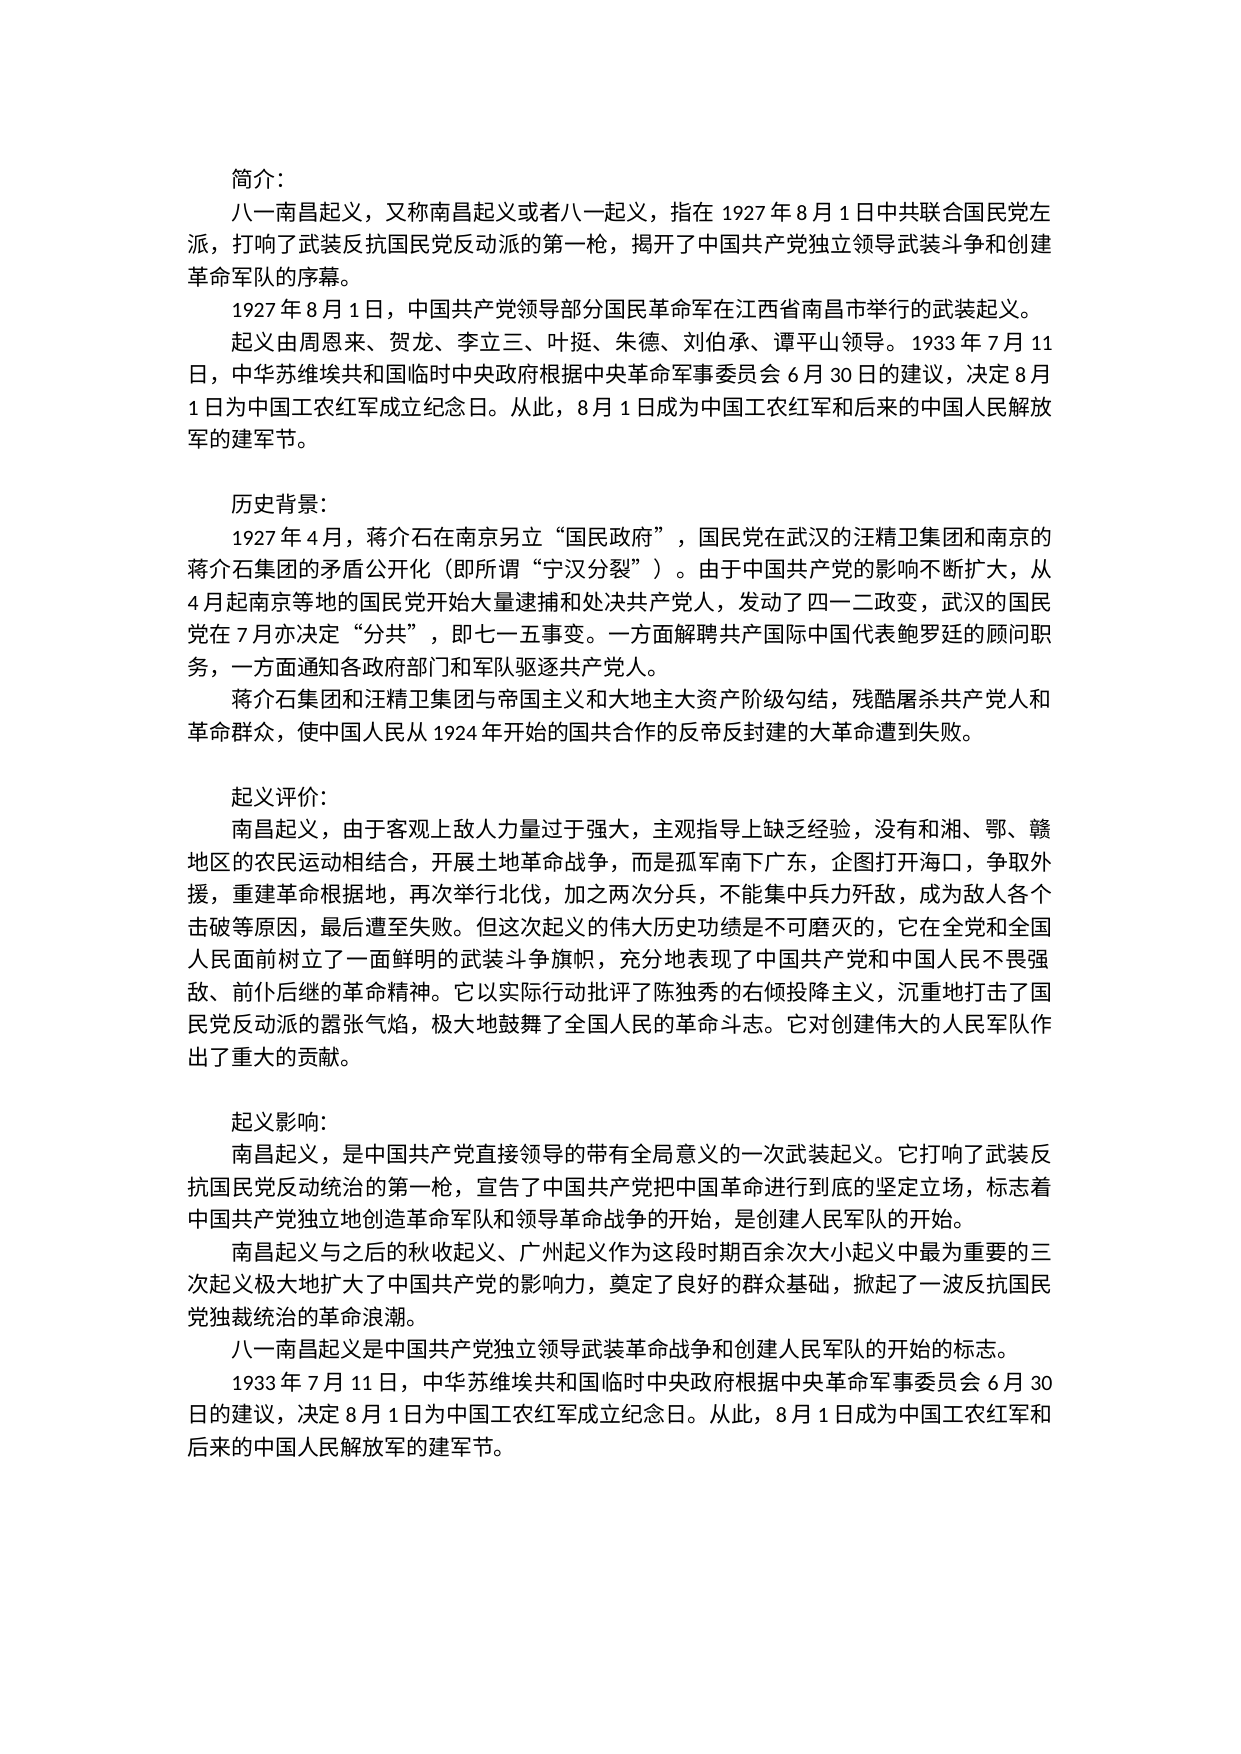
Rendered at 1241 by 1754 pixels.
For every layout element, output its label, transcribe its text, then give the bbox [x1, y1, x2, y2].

text 起义由周恩来、贺龙、李立三、叶挺、朱德、刘伯承、谭平山领导。1933年7月11日，中华苏维埃共和国临时中央政府根据中央革命军事委员会6月30日的建议，决定8月1日为中国工农红军成立纪念日。从此，8月1日成为中国工农红军和后来的中国人民解放军的建军节。 [187, 324, 1053, 454]
text 南昌起义与之后的秋收起义、广州起义作为这段时期百余次大小起义中最为重要的三次起义极大地扩大了中国共产党的影响力，奠定了良好的群众基础，掀起了一波反抗国民党独裁统治的革命浪潮。 [187, 1234, 1053, 1332]
text 起义影响： [187, 1104, 1053, 1137]
text 南昌起义，是中国共产党直接领导的带有全局意义的一次武装起义。它打响了武装反抗国民党反动统治的第一枪，宣告了中国共产党把中国革命进行到底的坚定立场，标志着中国共产党独立地创造革命军队和领导革命战争的开始，是创建人民军队的开始。 [187, 1137, 1053, 1234]
text 南昌起义，由于客观上敌人力量过于强大，主观指导上缺乏经验，没有和湘、鄂、赣地区的农民运动相结合，开展土地革命战争，而是孤军南下广东，企图打开海口，争取外援，重建革命根据地，再次举行北伐，加之两次分兵，不能集中兵力歼敌，成为敌人各个击破等原因，最后遭至失败。但这次起义的伟大历史功绩是不可磨灭的，它在全党和全国人民面前树立了一面鲜明的武装斗争旗帜，充分地表现了中国共产党和中国人民不畏强敌、前仆后继的革命精神。它以实际行动批评了陈独秀的右倾投降主义，沉重地打击了国民党反动派的嚣张气焰，极大地鼓舞了全国人民的革命斗志。它对创建伟大的人民军队作出了重大的贡献。 [187, 812, 1053, 1072]
text 历史背景： [187, 487, 1053, 519]
text 简介： [187, 162, 1053, 194]
text 蒋介石集团和汪精卫集团与帝国主义和大地主大资产阶级勾结，残酷屠杀共产党人和革命群众，使中国人民从1924年开始的国共合作的反帝反封建的大革命遭到失败。 [187, 682, 1053, 747]
text 1927年4月，蒋介石在南京另立“国民政府”，国民党在武汉的汪精卫集团和南京的蒋介石集团的矛盾公开化（即所谓“宁汉分裂”）。由于中国共产党的影响不断扩大，从4月起南京等地的国民党开始大量逮捕和处决共产党人，发动了四一二政变，武汉的国民党在7月亦决定“分共”，即七一五事变。一方面解聘共产国际中国代表鲍罗廷的顾问职务，一方面通知各政府部门和军队驱逐共产党人。 [187, 519, 1053, 682]
text 八一南昌起义是中国共产党独立领导武装革命战争和创建人民军队的开始的标志。 [187, 1332, 1053, 1364]
text 1927年8月1日，中国共产党领导部分国民革命军在江西省南昌市举行的武装起义。 [187, 292, 1053, 324]
text 八一南昌起义，又称南昌起义或者八一起义，指在1927年8月1日中共联合国民党左派，打响了武装反抗国民党反动派的第一枪，揭开了中国共产党独立领导武装斗争和创建革命军队的序幕。 [187, 194, 1053, 292]
text 起义评价： [187, 779, 1053, 812]
text 1933年7月11日，中华苏维埃共和国临时中央政府根据中央革命军事委员会6月30日的建议，决定8月1日为中国工农红军成立纪念日。从此，8月1日成为中国工农红军和后来的中国人民解放军的建军节。 [187, 1364, 1053, 1462]
